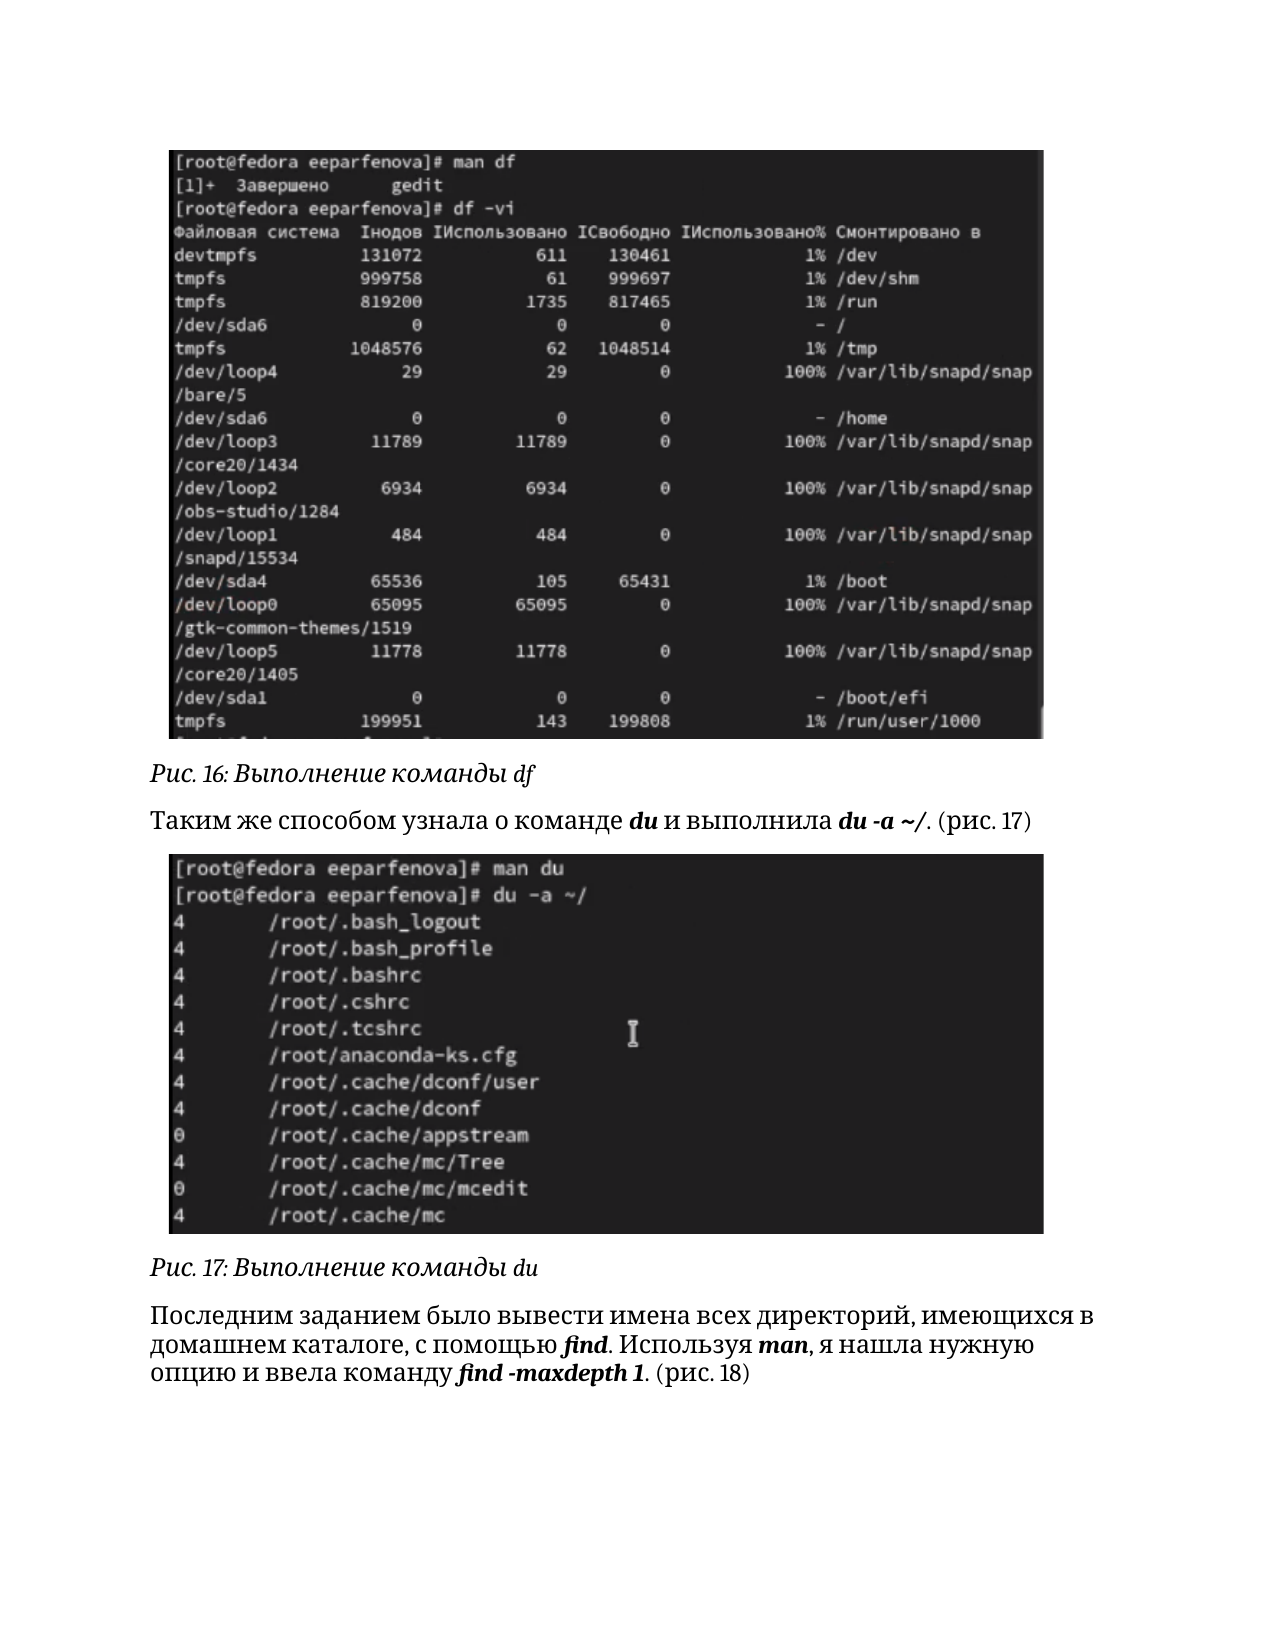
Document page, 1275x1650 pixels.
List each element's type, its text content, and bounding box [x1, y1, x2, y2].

text Таким же способом узнала о команде du и выполнила du -a ~/. (рис. 17) [150, 807, 1125, 836]
picture [168, 150, 1044, 739]
text Рис. 17: Выполнение команды du [150, 1254, 1125, 1283]
picture [168, 854, 1044, 1234]
text Рис. 16: Выполнение команды df [150, 759, 1125, 788]
text Последним заданием было вывести имена всех директорий, имеющихся в домашнем каталоге, с помощью find. Используя man, я нашла нужную опцию и ввела команду find -maxdepth 1. (рис. 18) [150, 1302, 1125, 1388]
